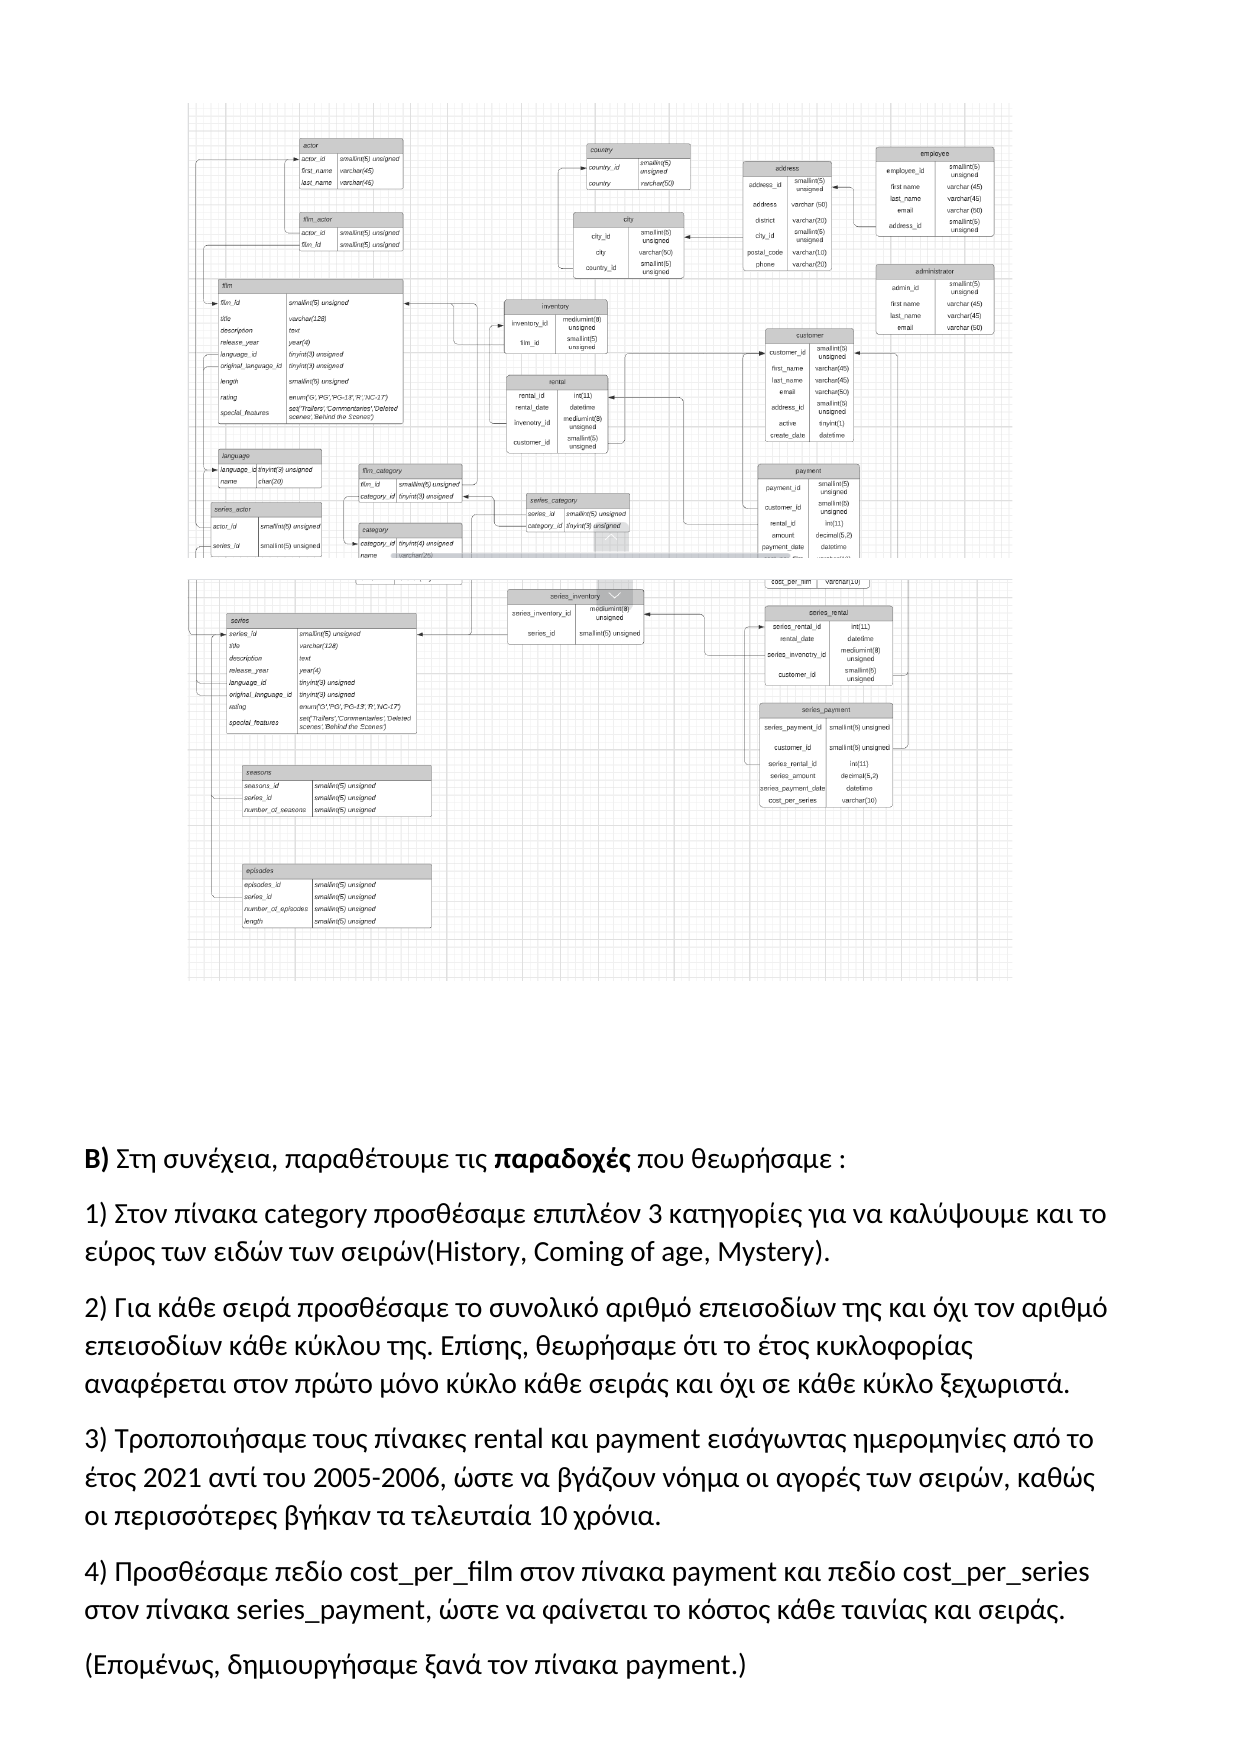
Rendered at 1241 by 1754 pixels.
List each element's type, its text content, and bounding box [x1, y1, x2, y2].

picture [187, 103, 1013, 558]
text 1) Στον πίνακα category προσθέσαμε επιπλέον 3 κατηγορίες για να καλύψουμε και το εύρος των ειδών των σειρών(History, Coming of age, Mystery). [84, 1195, 1122, 1269]
text 2) Για κάθε σειρά προσθέσαμε το συνολικό αριθμό επεισοδίων της και όχι τον αριθμό επεισοδίων κάθε κύκλου της. Επίσης, θεωρήσαμε ότι το έτος κυκλοφορίας αναφέρεται στον πρώτο μόνο κύκλο κάθε σειράς και όχι σε κάθε κύκλο ξεχωριστά. [84, 1289, 1122, 1401]
text B) Στη συνέχεια, παραθέτουμε τις παραδοχές που θεωρήσαμε : [84, 1140, 1122, 1176]
picture [187, 576, 1013, 981]
text 3) Τροποποιήσαμε τους πίνακες rental και payment εισάγωντας ημερομηνίες από το έτος 2021 αντί του 2005-2006, ώστε να βγάζουν νόημα οι αγορές των σειρών, καθώς οι περισσότερες βγήκαν τα τελευταία 10 χρόνια. [84, 1421, 1122, 1533]
text 4) Προσθέσαμε πεδίο cost_per_film στον πίνακα payment και πεδίο cost_per_series στον πίνακα series_payment, ώστε να φαίνεται το κόστος κάθε ταινίας και σειράς. [84, 1553, 1122, 1627]
text (Επομένως, δημιουργήσαμε ξανά τον πίνακα payment.) [84, 1646, 1122, 1682]
